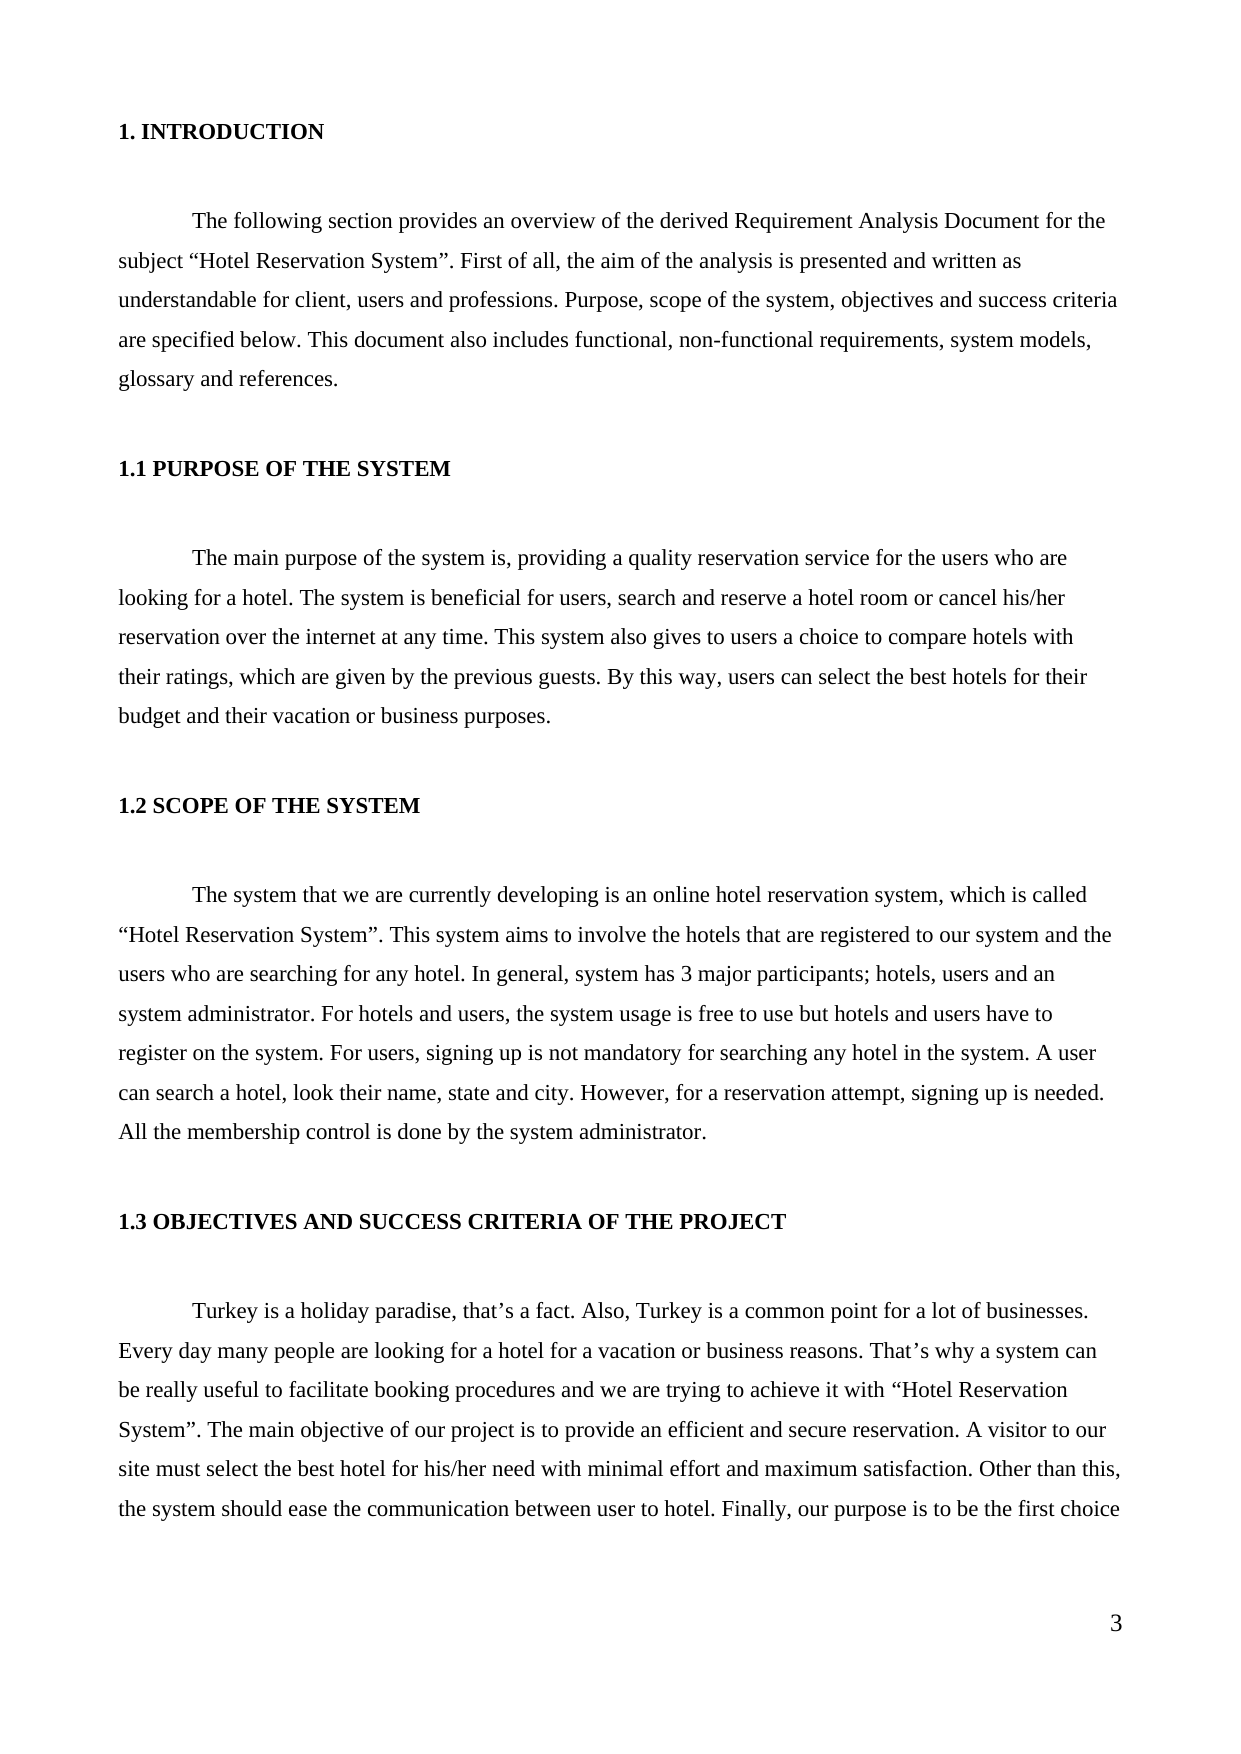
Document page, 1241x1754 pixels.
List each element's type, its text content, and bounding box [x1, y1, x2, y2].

text 1.1 PURPOSE OF THE SYSTEM [118, 455, 1122, 481]
text The following section provides an overview of the derived Requirement Analysis Document for the subject “Hotel Reservation System”. First of all, the aim of the analysis is presented and written as understandable for client, users and professions. Purpose, scope of the system, objectives and success criteria are specified below. This document also includes functional, non-functional requirements, system models, glossary and references. [118, 208, 1122, 392]
text 1. INTRODUCTION [118, 118, 1122, 144]
text The main purpose of the system is, providing a quality reservation service for the users who are looking for a hotel. The system is beneficial for users, search and reserve a hotel room or cancel his/her reservation over the internet at any time. This system also gives to users a choice to compare hotels with their ratings, which are given by the previous guests. By this way, users can select the best hotels for their budget and their vacation or business purposes. [118, 544, 1122, 729]
text 1.3 OBJECTIVES AND SUCCESS CRITERIA OF THE PROJECT [118, 1208, 1122, 1234]
text 1.2 SCOPE OF THE SYSTEM [118, 792, 1122, 818]
text The system that we are currently developing is an online hotel reservation system, which is called “Hotel Reservation System”. This system aims to involve the hotels that are registered to our system and the users who are searching for any hotel. In general, system has 3 major participants; hotels, users and an system administrator. For hotels and users, the system usage is free to use but hotels and users have to register on the system. For users, signing up is not mandatory for searching any hotel in the system. A user can search a hotel, look their name, state and city. However, for a reservation attempt, signing up is needed. All the membership control is done by the system administrator. [118, 881, 1122, 1144]
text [118, 1297, 1122, 1521]
